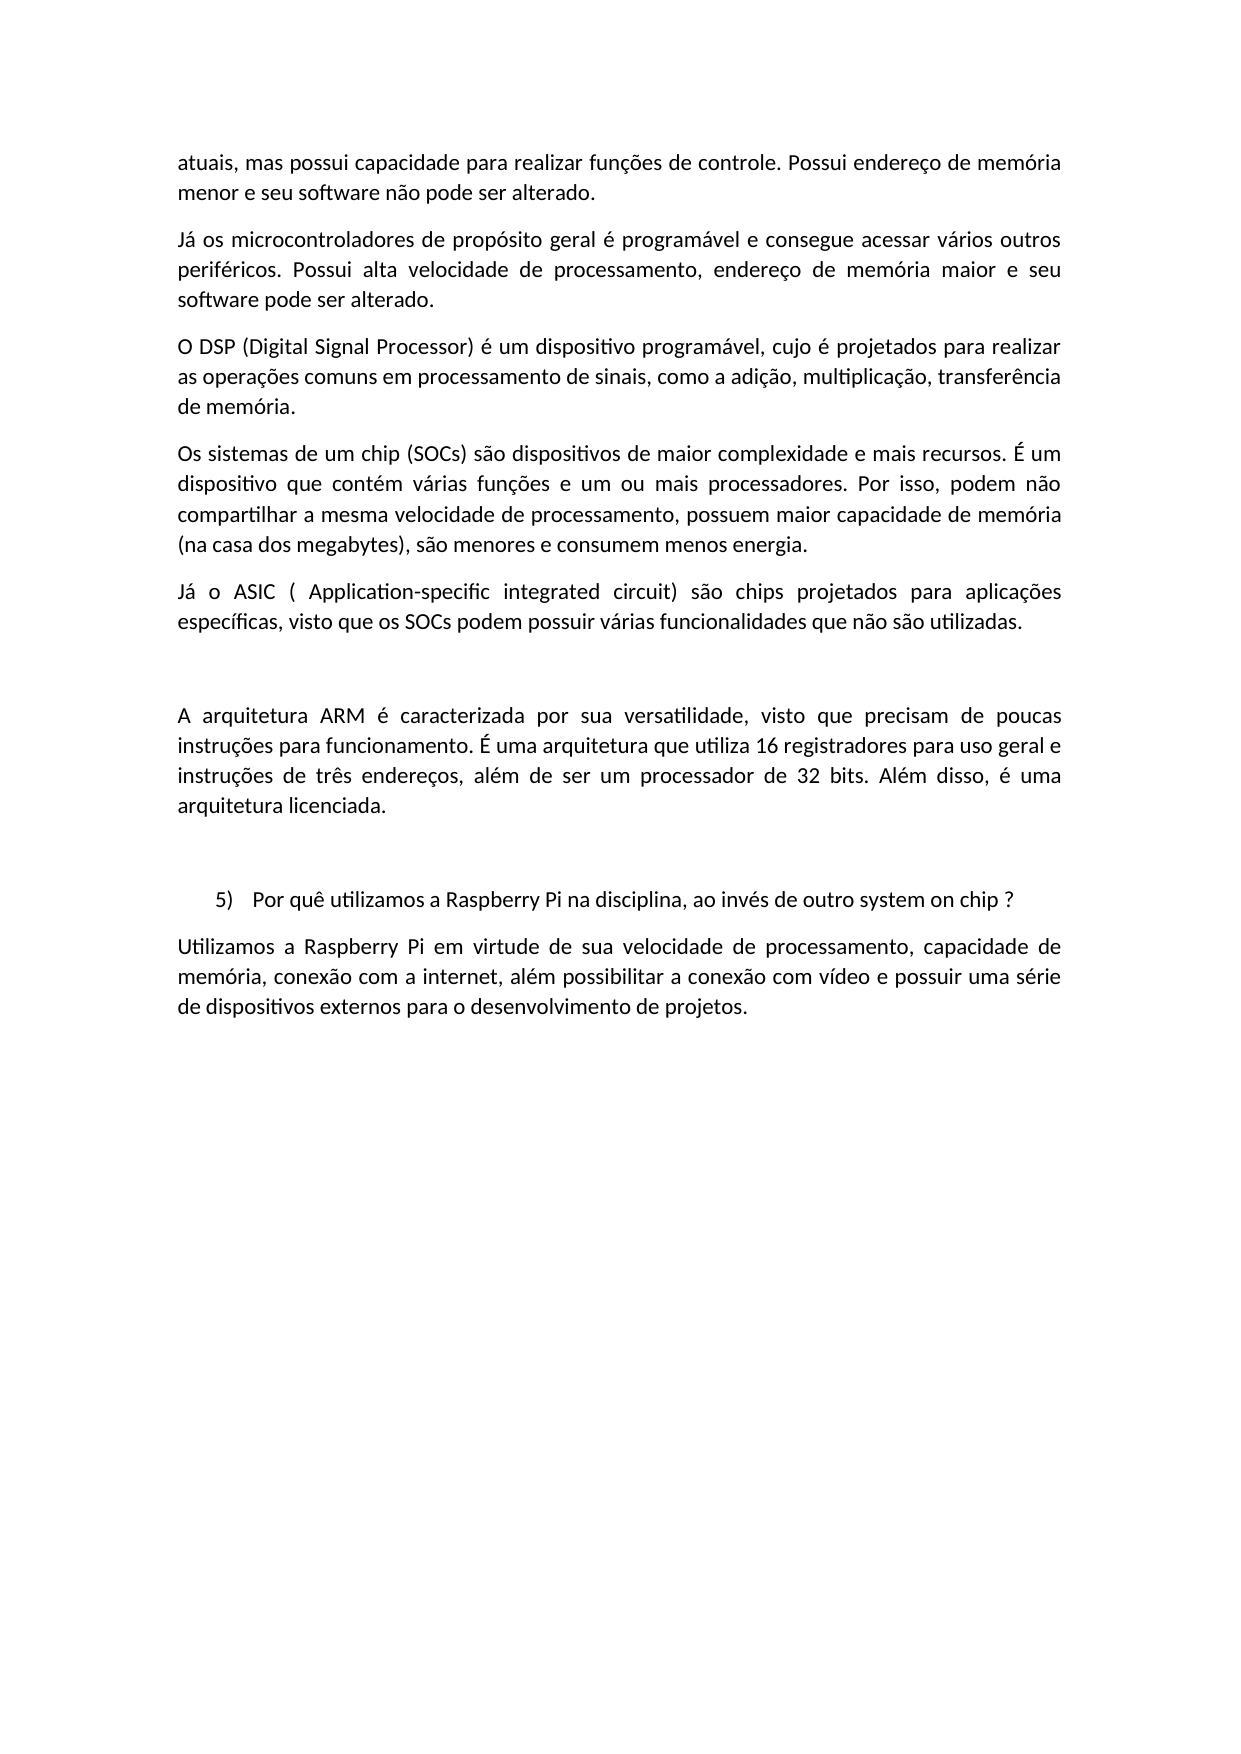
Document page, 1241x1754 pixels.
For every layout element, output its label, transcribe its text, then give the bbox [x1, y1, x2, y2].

list Por quê utilizamos a Raspberry Pi na disciplina, ao invés de outro system on chip ? [215, 885, 1063, 913]
text Já os microcontroladores de propósito geral é programável e consegue acessar vários outros periféricos. Possui alta velocidade de processamento, endereço de memória maior e seu software pode ser alterado. [177, 225, 1063, 313]
text O DSP (Digital Signal Processor) é um dispositivo programável, cujo é projetados para realizar as operações comuns em processamento de sinais, como a adição, multiplicação, transferência de memória. [177, 332, 1063, 420]
text A arquitetura ARM é caracterizada por sua versatilidade, visto que precisam de poucas instruções para funcionamento. É uma arquitetura que utiliza 16 registradores para uso geral e instruções de três endereços, além de ser um processador de 32 bits. Além disso, é uma arquitetura licenciada. [177, 701, 1063, 819]
text Os sistemas de um chip (SOCs) são dispositivos de maior complexidade e mais recursos. É um dispositivo que contém várias funções e um ou mais processadores. Por isso, podem não compartilhar a mesma velocidade de processamento, possuem maior capacidade de memória (na casa dos megabytes), são menores e consumem menos energia. [177, 439, 1063, 558]
text Utilizamos a Raspberry Pi em virtude de sua velocidade de processamento, capacidade de memória, conexão com a internet, além possibilitar a conexão com vídeo e possuir uma série de dispositivos externos para o desenvolvimento de projetos. [177, 932, 1063, 1020]
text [177, 148, 1063, 206]
text Já o ASIC ( Application-specific integrated circuit) são chips projetados para aplicações específicas, visto que os SOCs podem possuir várias funcionalidades que não são utilizadas. [177, 577, 1063, 635]
